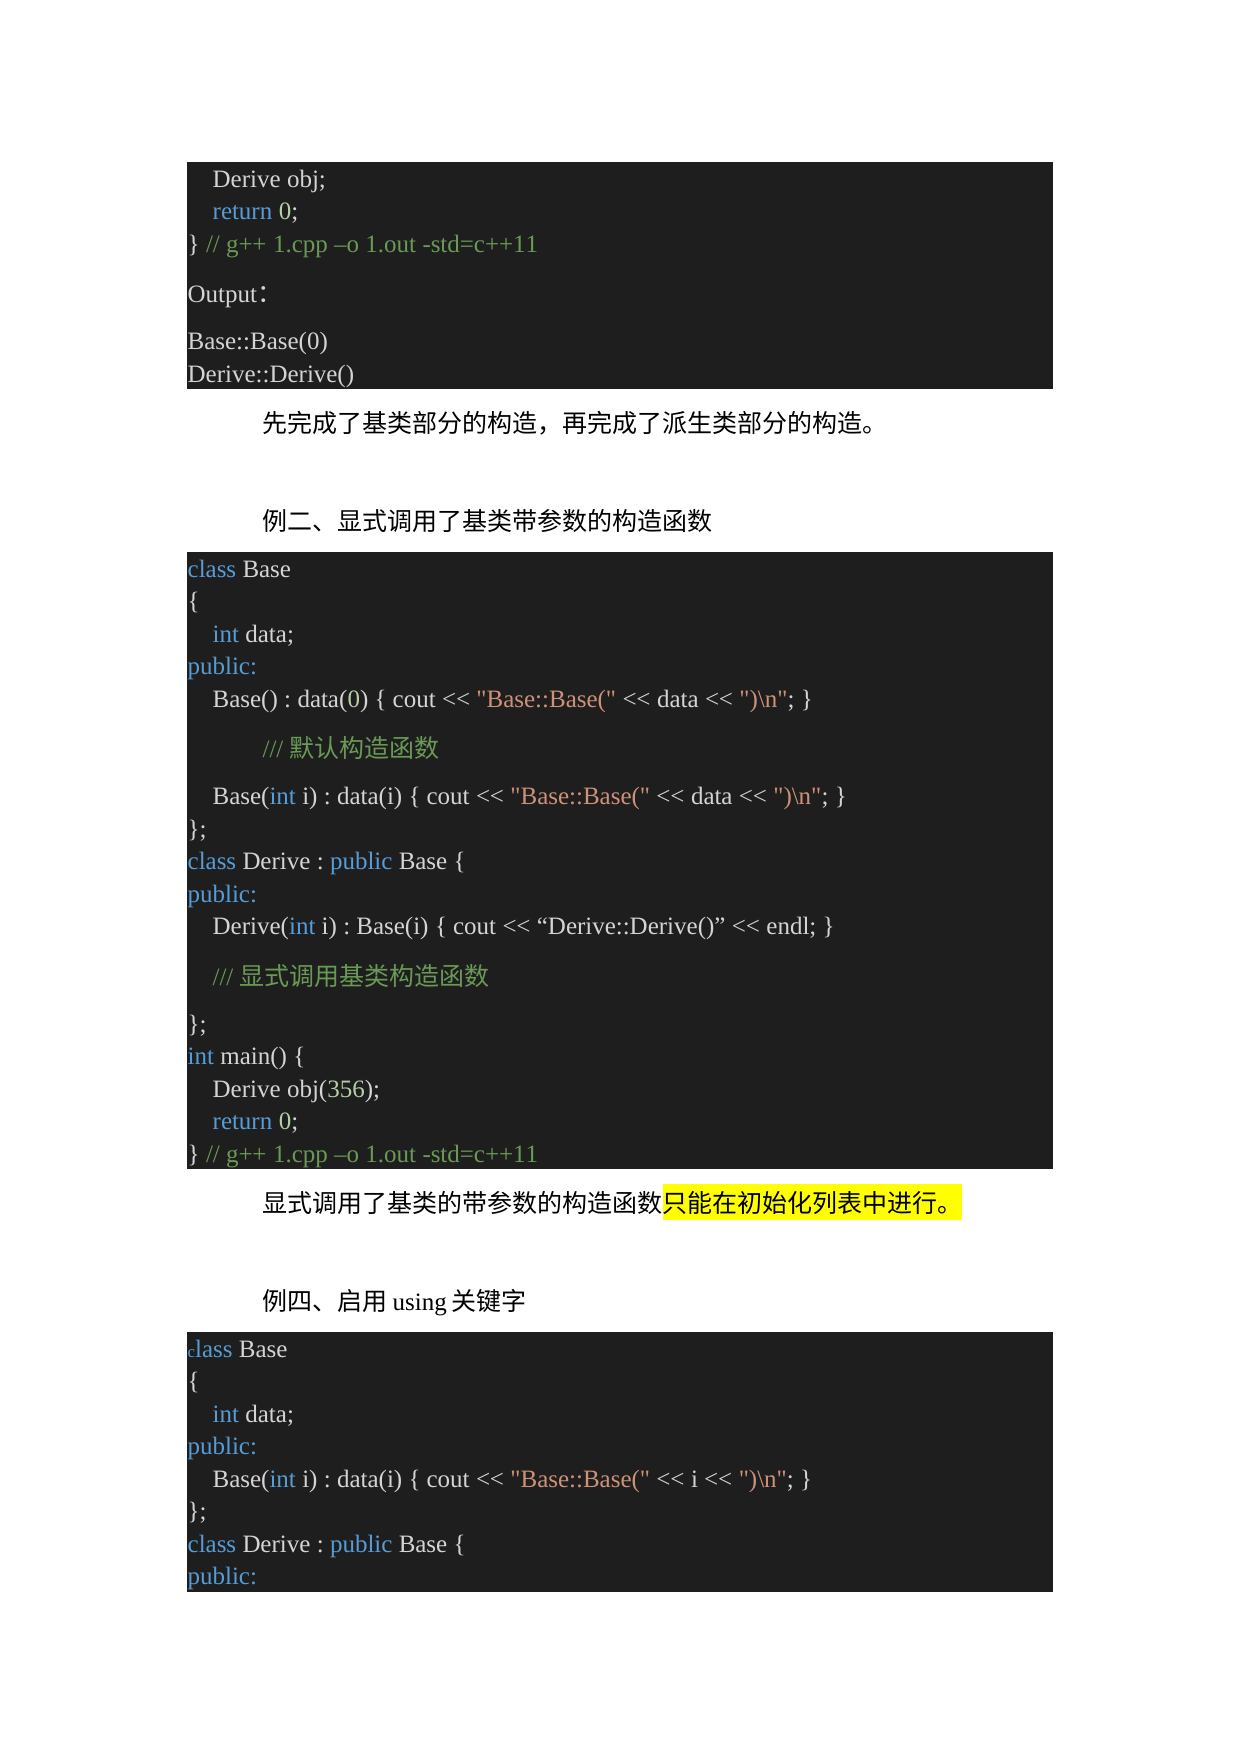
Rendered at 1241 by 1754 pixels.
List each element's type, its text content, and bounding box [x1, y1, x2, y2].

text public: [187, 1559, 1053, 1592]
text class Derive : public Base { [187, 844, 1053, 877]
text public: [187, 649, 1053, 682]
text Base::Base(0) [187, 324, 1053, 357]
text public: [187, 1429, 1053, 1462]
list 启用using关键字 [187, 1267, 1053, 1332]
text class Base [187, 1332, 1053, 1364]
text } // g++ 1.cpp –o 1.out -std=c++11 [187, 1137, 1053, 1169]
text Base() : data(0) { cout << "Base::Base(" << data << ")\n"; } [187, 682, 1053, 714]
text int main() { [187, 1039, 1053, 1072]
text } // g++ 1.cpp –o 1.out -std=c++11 [187, 227, 1053, 259]
text Base(int i) : data(i) { cout << "Base::Base(" << data << ")\n"; } [187, 779, 1053, 812]
text Output： [187, 259, 1053, 324]
text Derive(int i) : Base(i) { cout << “Derive::Derive()” << endl; } [187, 909, 1053, 942]
text class Base [187, 552, 1053, 584]
text }; [187, 812, 1053, 844]
text Derive obj; [187, 162, 1053, 194]
text return 0; [187, 1104, 1053, 1137]
text 显式调用了基类的带参数的构造函数只能在初始化列表中进行。 [187, 1169, 1053, 1234]
text }; [187, 1494, 1053, 1527]
text class Derive : public Base { [187, 1527, 1053, 1559]
text { [187, 584, 1053, 617]
text return 0; [187, 194, 1053, 227]
text /// 默认构造函数 [187, 714, 1053, 779]
text }; [187, 1007, 1053, 1039]
text public: [187, 877, 1053, 909]
text Base(int i) : data(i) { cout << "Base::Base(" << i << ")\n"; } [187, 1462, 1053, 1494]
text 先完成了基类部分的构造，再完成了派生类部分的构造。 [187, 389, 1053, 454]
text int data; [187, 617, 1053, 649]
text 例二、显式调用了基类带参数的构造函数 [187, 487, 1053, 552]
text Derive obj(356); [187, 1072, 1053, 1104]
text { [187, 1364, 1053, 1397]
text Derive::Derive() [187, 357, 1053, 389]
text /// 显式调用基类构造函数 [187, 942, 1053, 1007]
text int data; [187, 1397, 1053, 1429]
